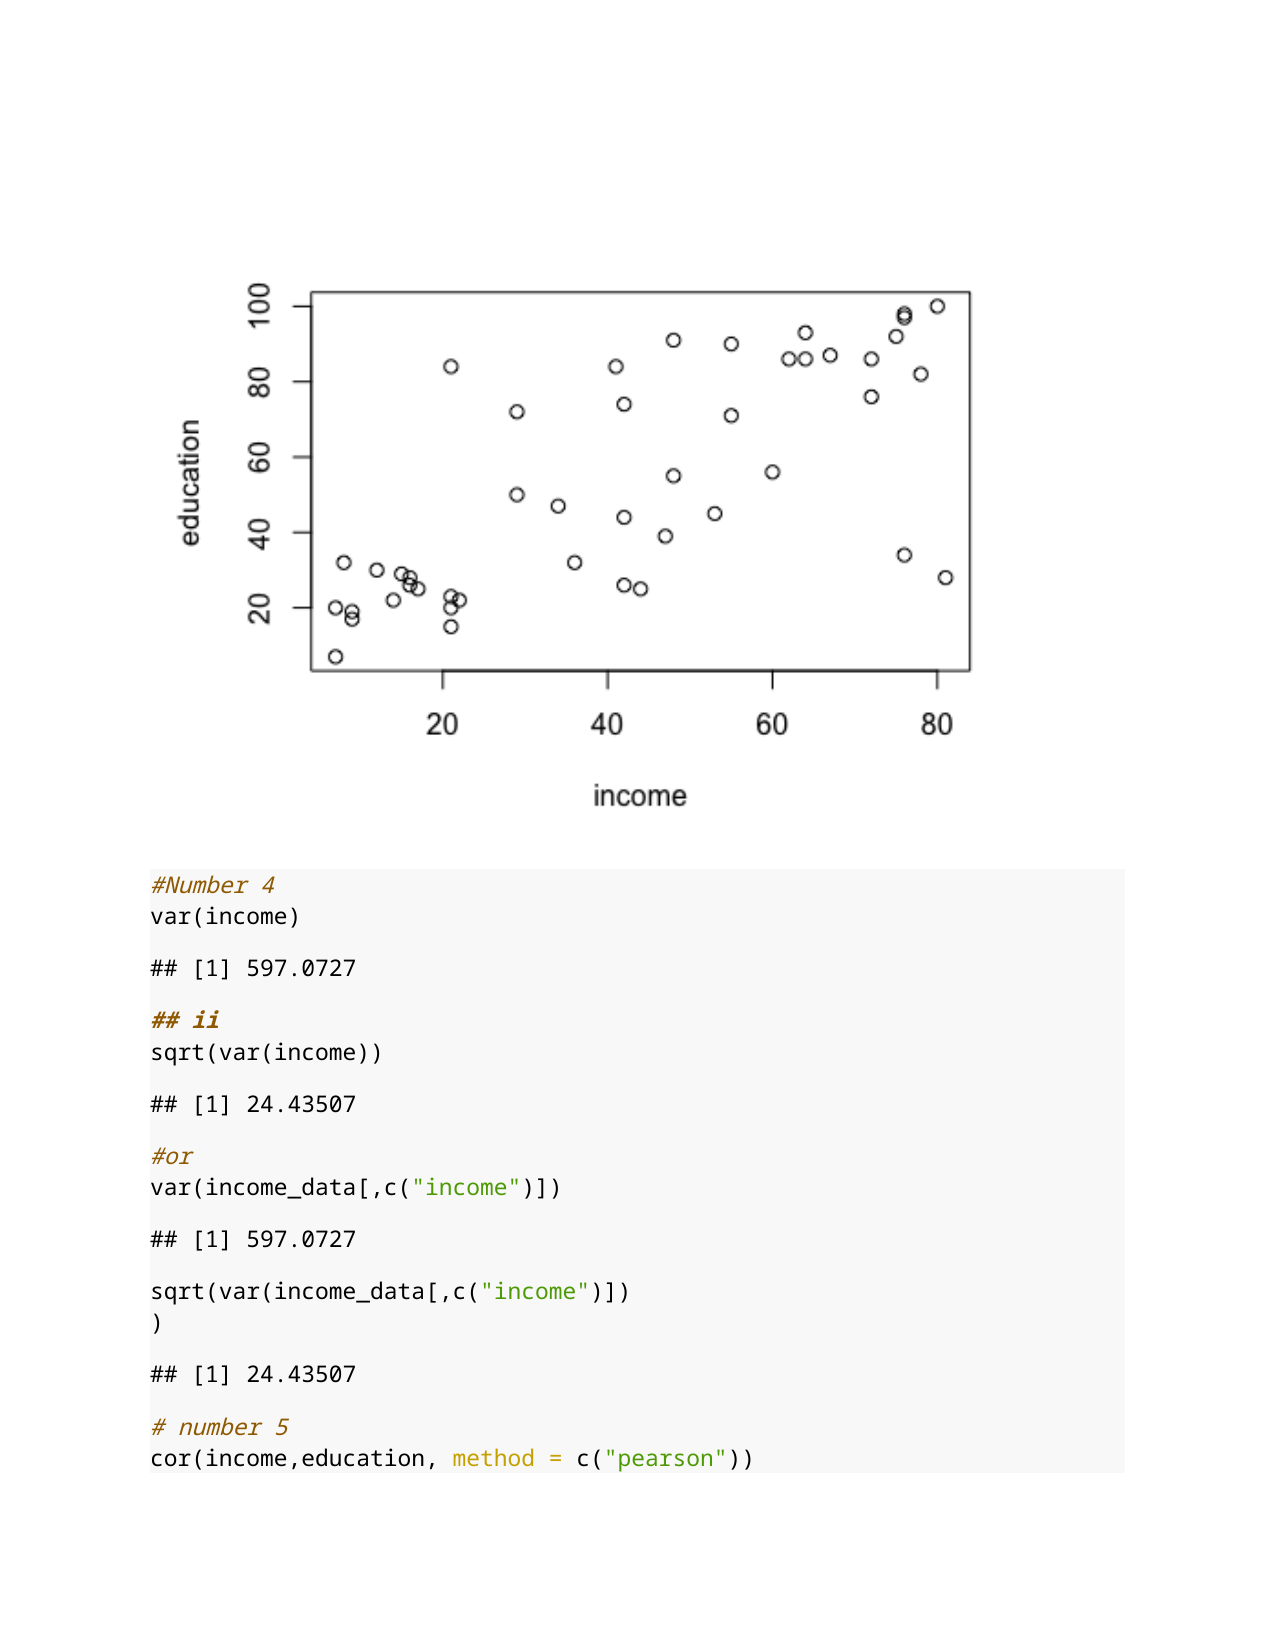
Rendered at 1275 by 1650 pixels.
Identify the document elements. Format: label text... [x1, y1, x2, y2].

text #Number 4 var(income) [274, 869, 1125, 931]
picture [168, 150, 1044, 850]
text ## [1] 597.0727 [150, 1223, 1125, 1254]
text ## [1] 597.0727 [150, 952, 1125, 983]
text sqrt(var(income_data[,c("income")]) ) [164, 1275, 1125, 1337]
text ## [1] 24.43507 [150, 1358, 1125, 1389]
text #or var(income_data[,c("income")]) [150, 1139, 1125, 1202]
text ## [1] 24.43507 [150, 1087, 1125, 1119]
text ## ii sqrt(var(income)) [219, 1004, 1125, 1067]
text # number 5 cor(income,education, method = c("pearson")) [287, 1410, 1125, 1473]
